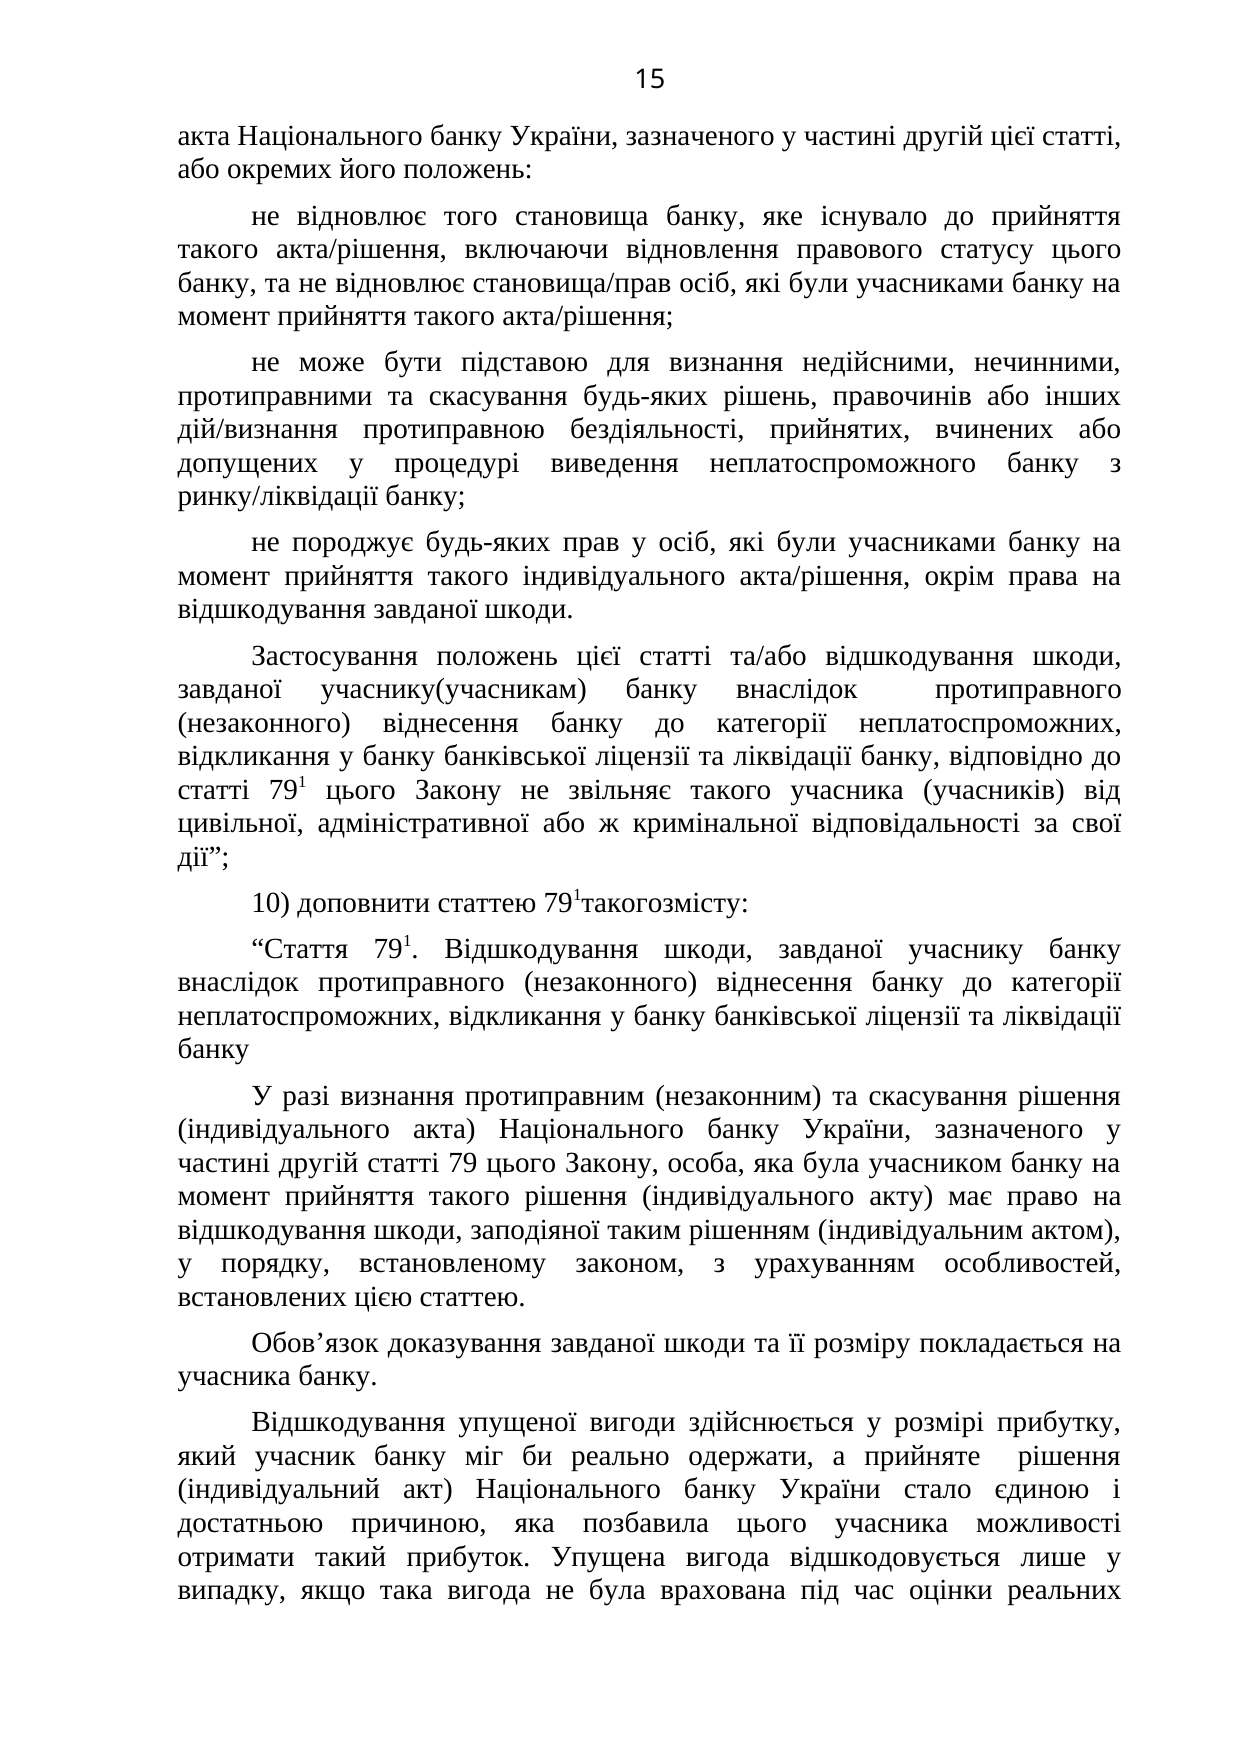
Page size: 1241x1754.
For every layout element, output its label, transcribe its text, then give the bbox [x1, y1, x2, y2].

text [177, 118, 1122, 185]
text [177, 1404, 1122, 1606]
text У разі визнання протиправним (незаконним) та скасування рішення (індивідуального акта) Національного банку України, зазначеного у частині другій статті 79 цього Закону, особа, яка була учасником банку на момент прийняття такого рішення (індивідуального акту) має право на відшкодування шкоди, заподіяної таким рішенням (індивідуальним актом), у порядку, встановленому законом, з урахуванням особливостей, встановлених цією статтею. [177, 1078, 1122, 1312]
text “Стаття 791. Відшкодування шкоди, завданої учаснику банку внаслідок протиправного (незаконного) віднесення банку до категорії неплатоспроможних, відкликання у банку банківської ліцензії та ліквідації банку [177, 931, 1122, 1065]
text 10) доповнити статтею 791такогозмісту: [177, 885, 1122, 918]
text Застосування положень цієї статті та/або відшкодування шкоди, завданої учаснику(учасникам) банку внаслідок протиправного (незаконного) віднесення банку до категорії неплатоспроможних, відкликання у банку банківської ліцензії та ліквідації банку, відповідно до статті 791 цього Закону не звільняє такого учасника (учасників) від цивільної, адміністративної або ж кримінальної відповідальності за свої дії”; [177, 638, 1122, 872]
text Обов’язок доказування завданої шкоди та її розміру покладається на учасника банку. [177, 1325, 1122, 1392]
text не породжує будь-яких прав у осіб, які були учасниками банку на момент прийняття такого індивідуального акта/рішення, окрім права на відшкодування завданої шкоди. [177, 524, 1122, 625]
text не може бути підставою для визнання недійсними, нечинними, протиправними та скасування будь-яких рішень, правочинів або інших дій/визнання протиправною бездіяльності, прийнятих, вчинених або допущених у процедурі виведення неплатоспроможного банку з ринку/ліквідації банку; [177, 344, 1122, 512]
text не відновлює того становища банку, яке існувало до прийняття такого акта/рішення, включаючи відновлення правового статусу цього банку, та не відновлює становища/прав осіб, які були учасниками банку на момент прийняття такого акта/рішення; [177, 198, 1122, 332]
